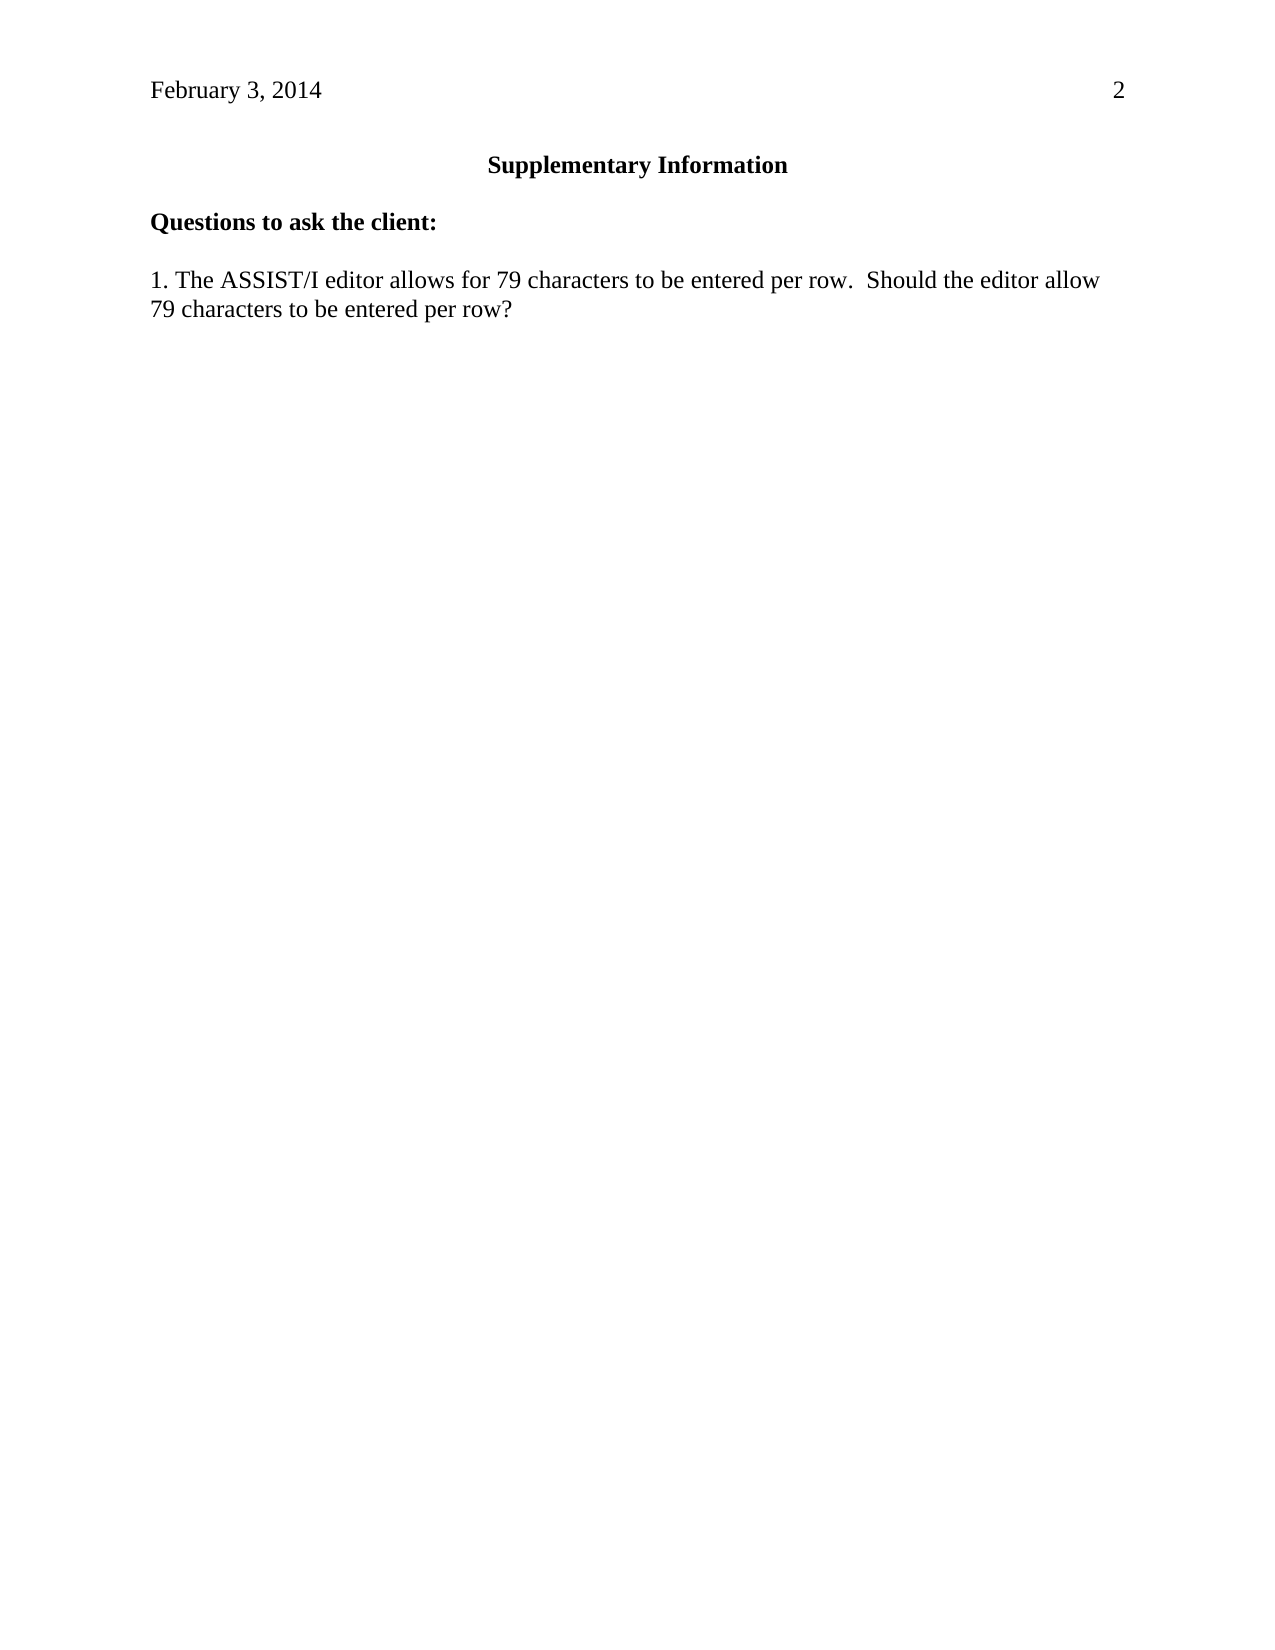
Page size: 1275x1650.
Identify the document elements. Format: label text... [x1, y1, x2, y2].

text 1. The ASSIST/I editor allows for 79 characters to be entered per row. Should the editor allow 79 characters to be entered per row? [150, 265, 1125, 322]
text Questions to ask the client: [150, 207, 1125, 236]
text Supplementary Information [150, 150, 1125, 179]
